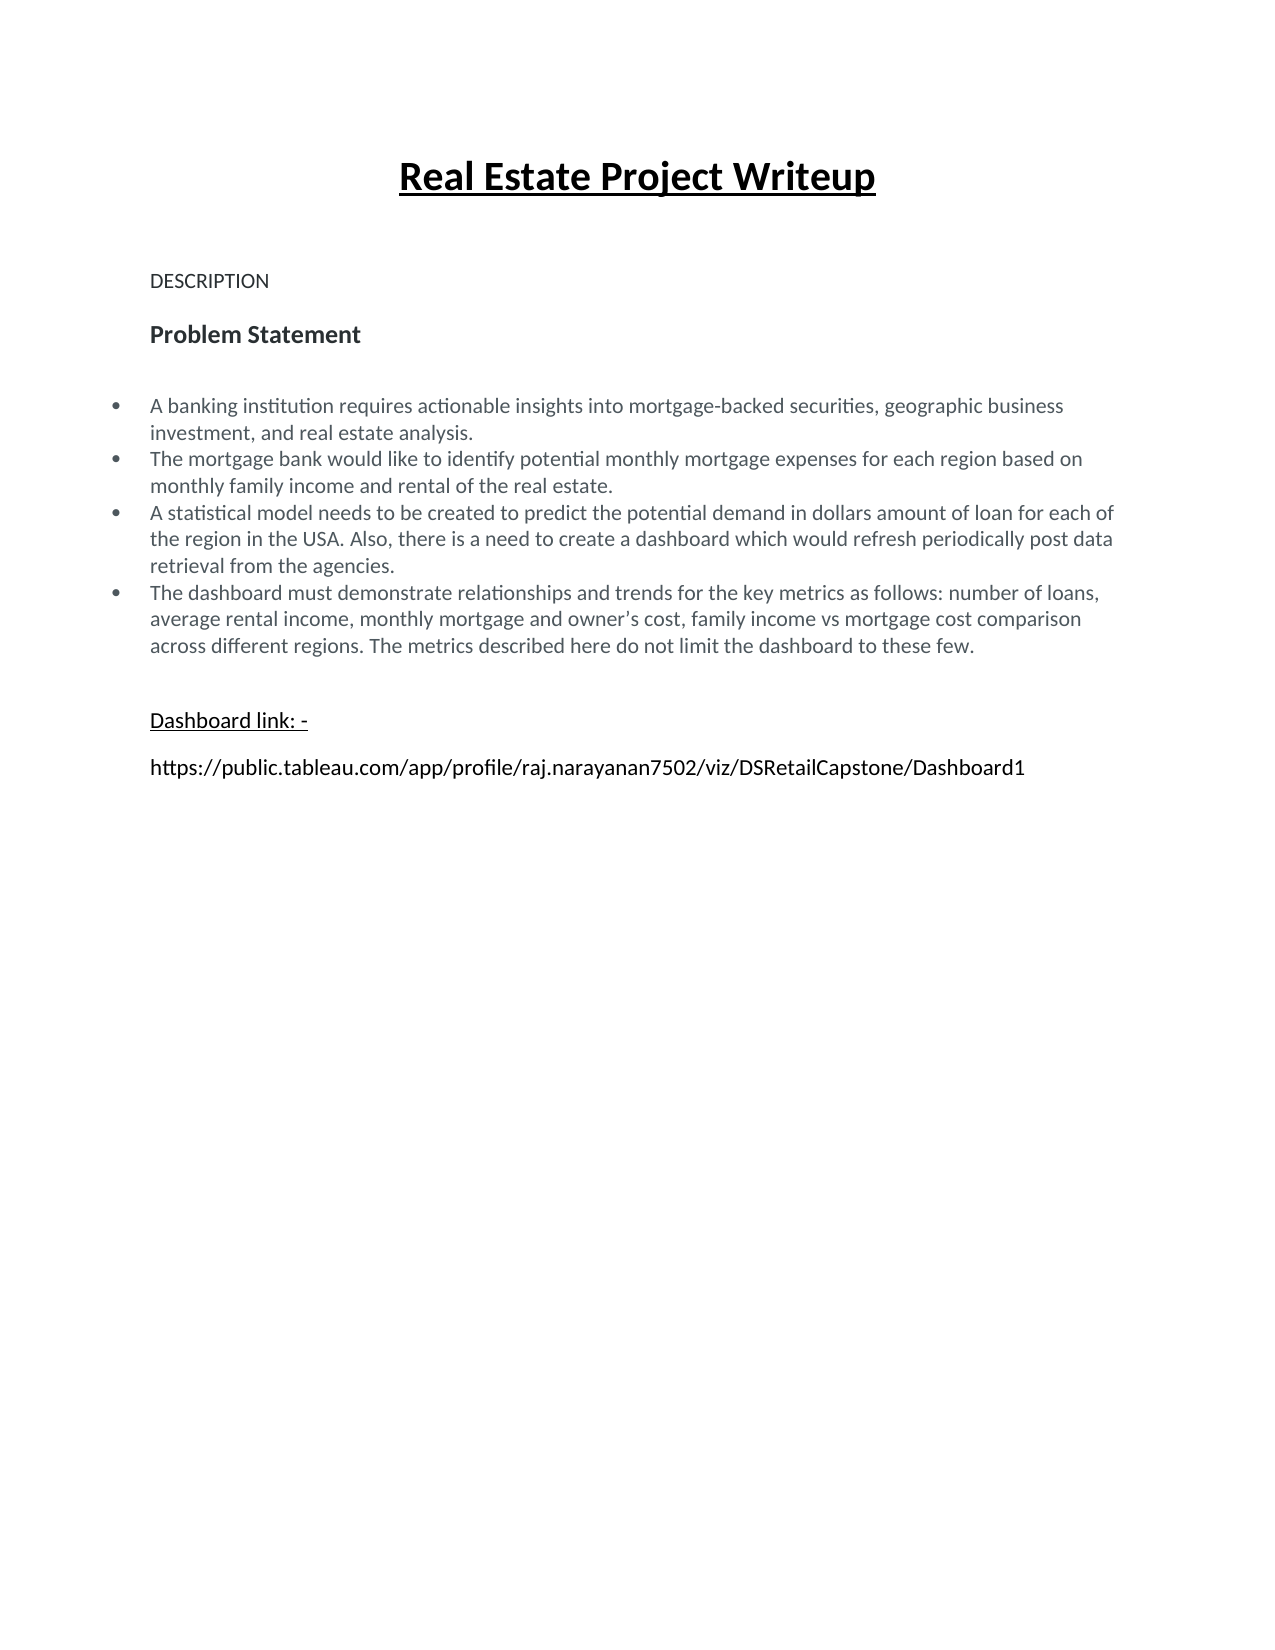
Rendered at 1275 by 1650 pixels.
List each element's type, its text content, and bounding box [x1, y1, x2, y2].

list The dashboard must demonstrate relationships and trends for the key metrics as follows: number of loans, average rental income, monthly mortgage and owner’s cost, family income vs mortgage cost comparison across different regions. The metrics described here do not limit the dashboard to these few. [112, 579, 1125, 659]
text Dashboard link: - [150, 706, 1125, 734]
list A banking institution requires actionable insights into mortgage-backed securities, geographic business investment, and real estate analysis. [112, 392, 1125, 446]
text DESCRIPTION [150, 267, 1125, 294]
text Problem Statement [150, 312, 1125, 350]
text Real Estate Project Writeup [150, 150, 1125, 201]
text https://public.tableau.com/app/profile/raj.narayanan7502/viz/DSRetailCapstone/Dashboard1 [150, 753, 1125, 781]
list The mortgage bank would like to identify potential monthly mortgage expenses for each region based on monthly family income and rental of the real estate. [112, 446, 1125, 499]
list A statistical model needs to be created to predict the potential demand in dollars amount of loan for each of the region in the USA. Also, there is a need to create a dashboard which would refresh periodically post data retrieval from the agencies. [112, 499, 1125, 579]
